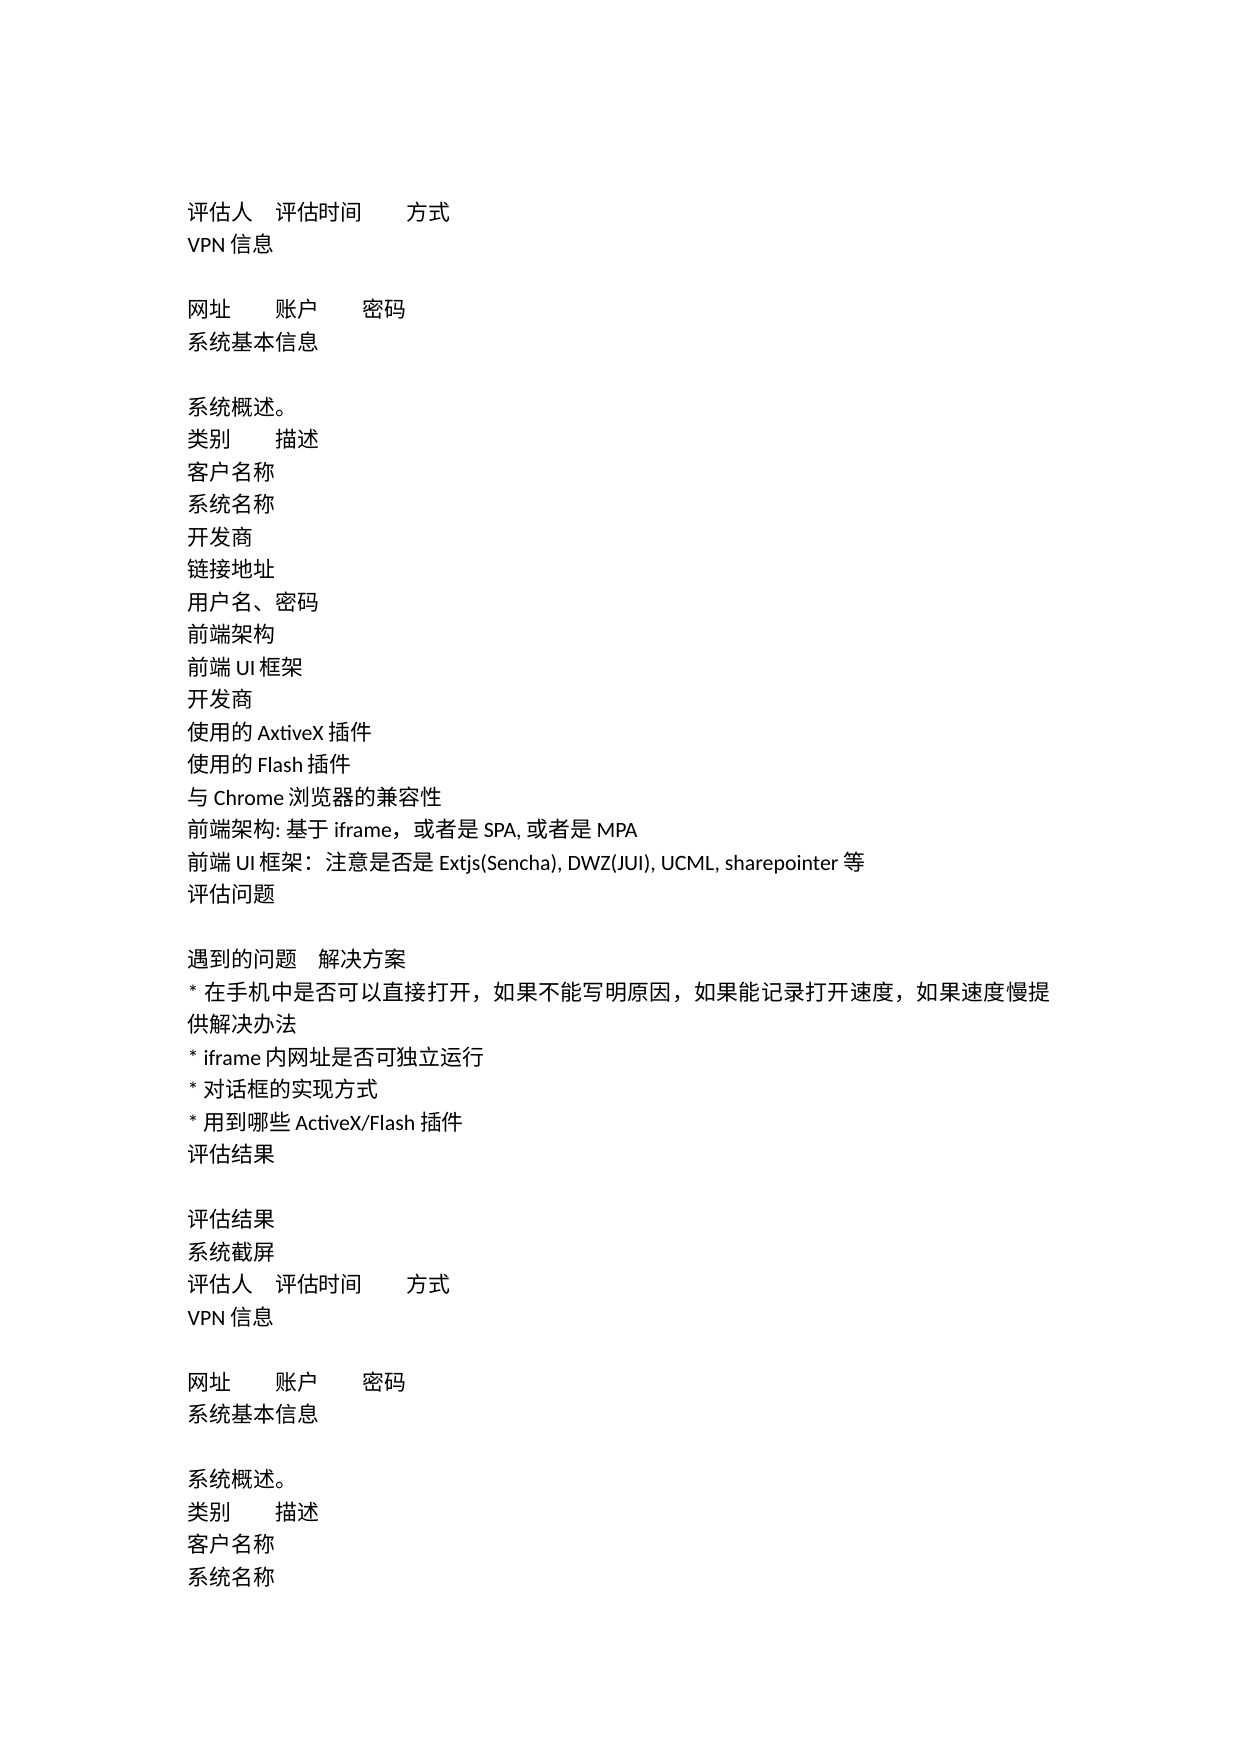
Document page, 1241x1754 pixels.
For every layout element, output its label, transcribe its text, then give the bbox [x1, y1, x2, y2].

text 系统基本信息 [187, 1397, 1053, 1429]
text 客户名称 [187, 1527, 1053, 1559]
text 使用的AxtiveX插件 [187, 714, 1053, 747]
text 系统截屏 [187, 1234, 1053, 1267]
text 网址 账户 密码 [187, 292, 1053, 324]
text 系统概述。 [187, 389, 1053, 422]
text 类别 描述 [187, 1494, 1053, 1527]
text 网址 账户 密码 [187, 1364, 1053, 1397]
text 评估人 评估时间 方式 [187, 1267, 1053, 1299]
text 使用的Flash插件 [187, 747, 1053, 779]
text 开发商 [187, 519, 1053, 552]
text 用户名、密码 [187, 584, 1053, 617]
text 前端架构: 基于iframe，或者是SPA, 或者是MPA [187, 812, 1053, 844]
text 前端UI框架 [187, 649, 1053, 682]
text 前端架构 [187, 617, 1053, 649]
text 系统名称 [187, 487, 1053, 519]
text 客户名称 [187, 454, 1053, 487]
text 系统名称 [187, 1559, 1053, 1592]
text VPN 信息 [187, 227, 1053, 259]
text 开发商 [187, 682, 1053, 714]
text 系统概述。 [187, 1462, 1053, 1494]
text 类别 描述 [187, 422, 1053, 454]
text 链接地址 [187, 552, 1053, 584]
text 与Chrome浏览器的兼容性 [187, 779, 1053, 812]
text 评估人 评估时间 方式 [187, 194, 1053, 227]
text 评估结果 [187, 1137, 1053, 1169]
text 评估结果 [187, 1202, 1053, 1234]
text * 用到哪些ActiveX/Flash插件 [187, 1104, 1053, 1137]
text 遇到的问题 解决方案 [187, 942, 1053, 974]
text * iframe内网址是否可独立运行 [187, 1039, 1053, 1072]
text 前端UI框架：注意是否是Extjs(Sencha), DWZ(JUI), UCML, sharepointer等 [187, 844, 1053, 877]
text * 在手机中是否可以直接打开，如果不能写明原因，如果能记录打开速度，如果速度慢提供解决办法 [187, 974, 1053, 1039]
text VPN 信息 [187, 1299, 1053, 1332]
text * 对话框的实现方式 [187, 1072, 1053, 1104]
text 评估问题 [187, 877, 1053, 909]
text 系统基本信息 [187, 324, 1053, 357]
